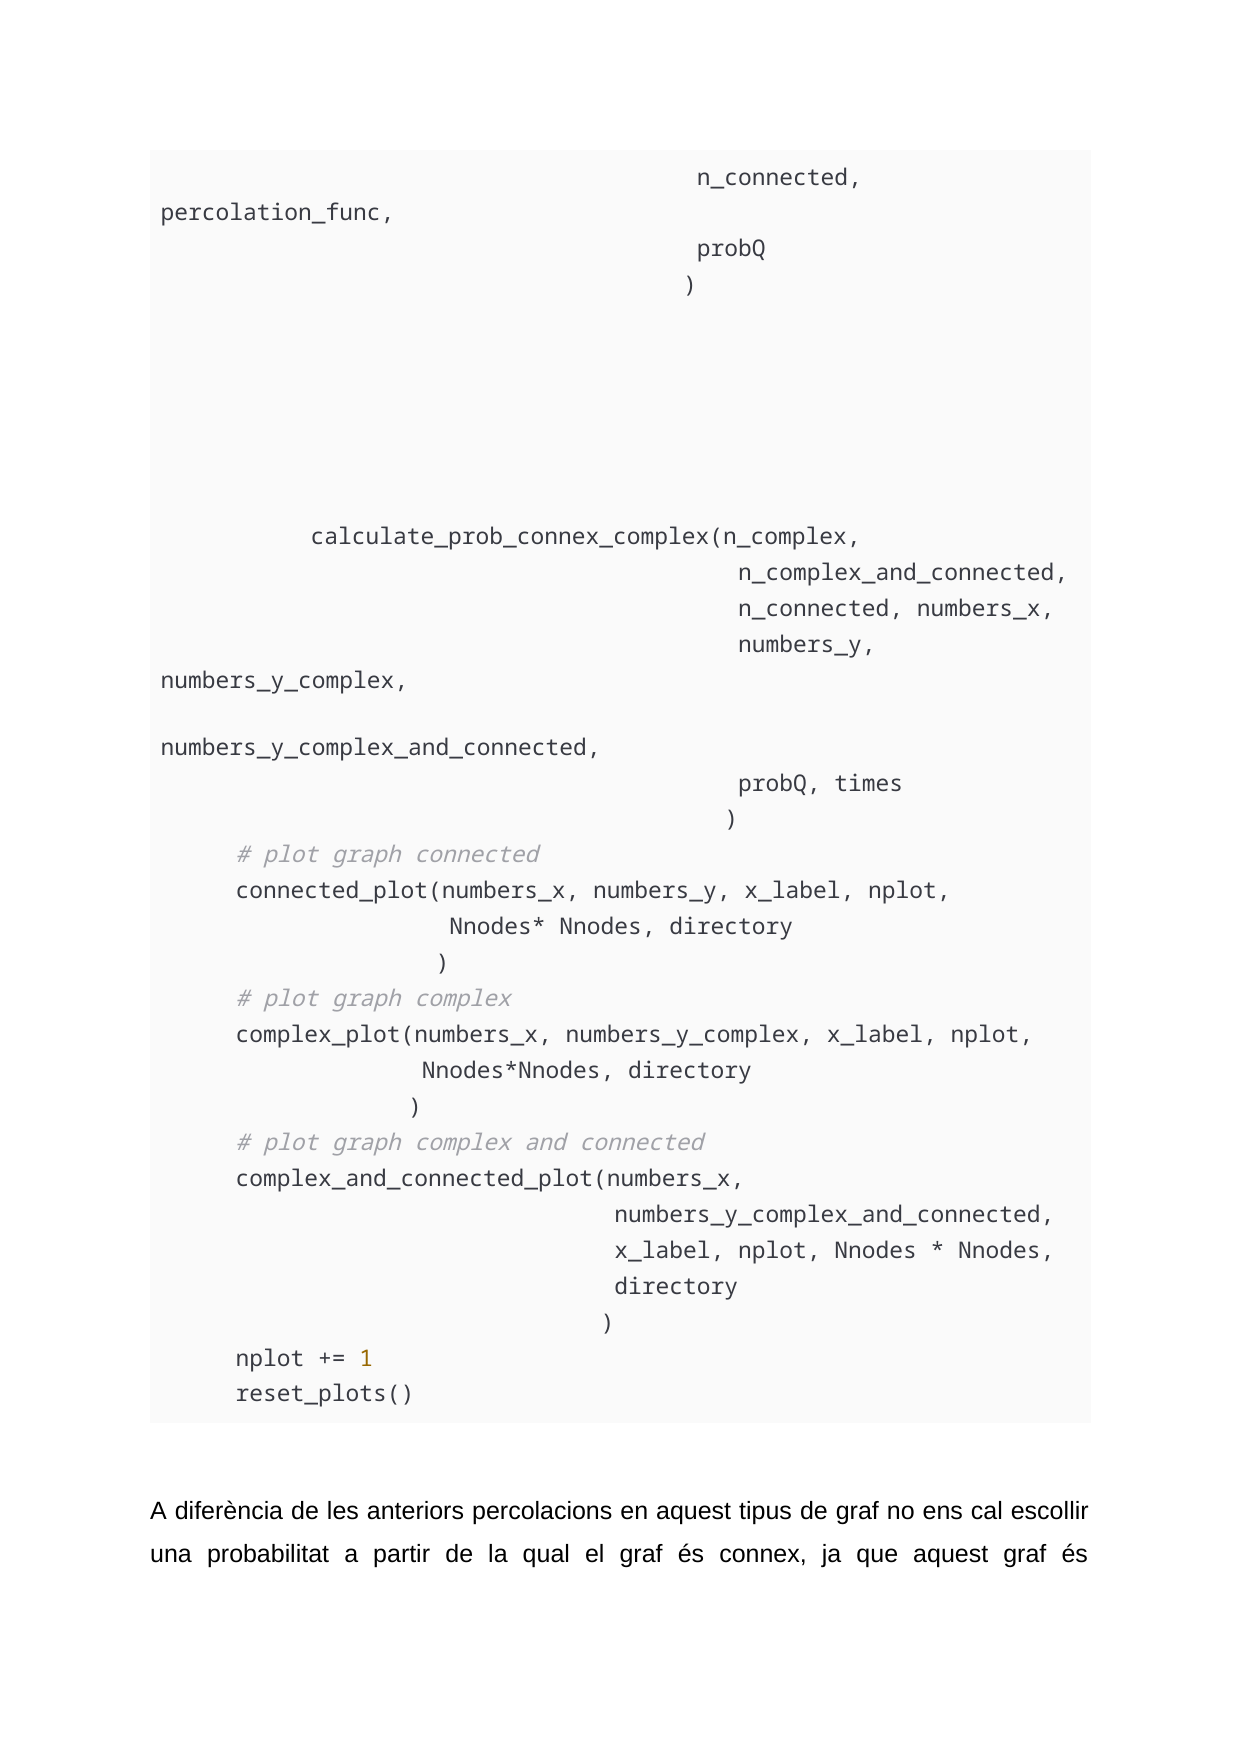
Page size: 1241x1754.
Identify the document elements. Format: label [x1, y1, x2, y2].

table_header [150, 150, 1091, 1423]
text [150, 1496, 1090, 1568]
